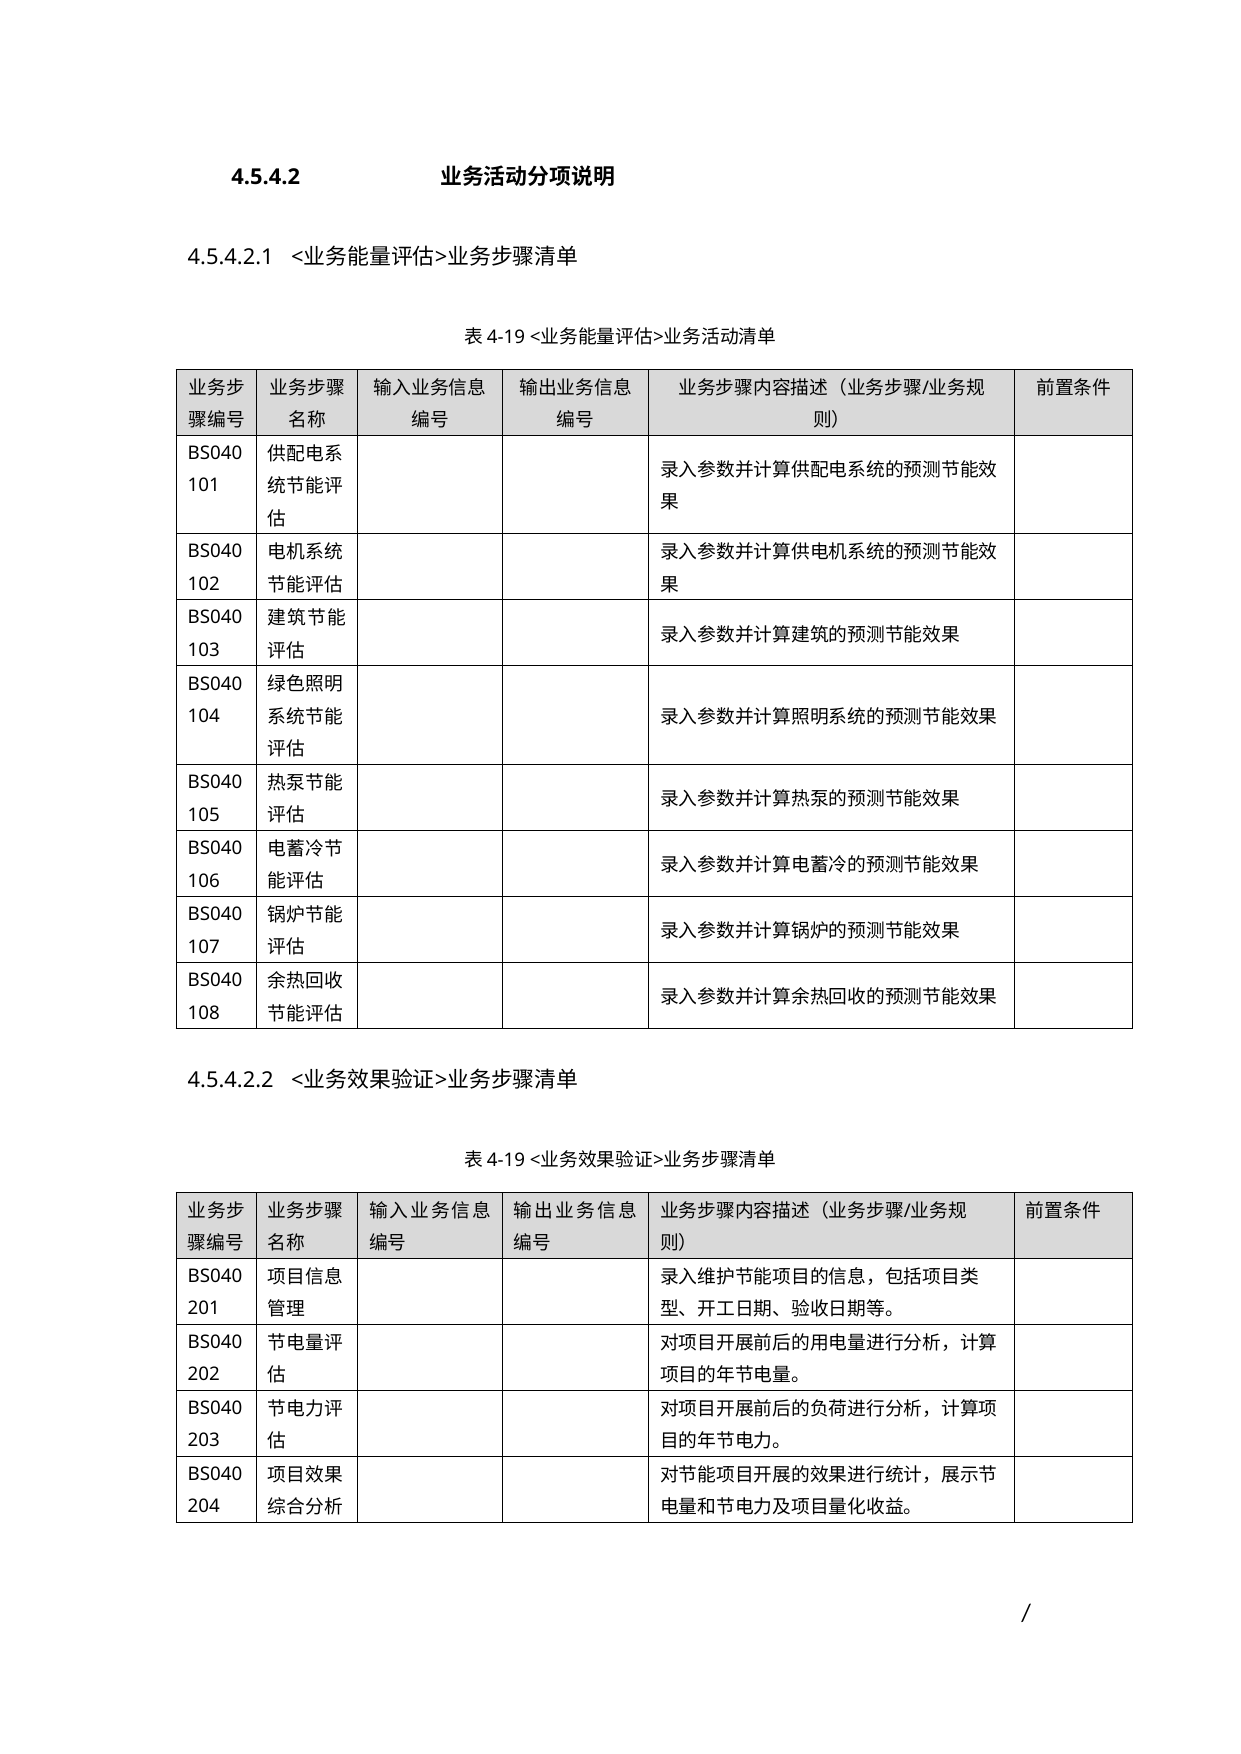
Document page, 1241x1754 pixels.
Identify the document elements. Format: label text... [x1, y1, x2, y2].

table_cell BS040105 [177, 765, 256, 830]
table_header 前置条件 [1015, 1193, 1132, 1258]
table_cell [1015, 963, 1132, 1028]
table_cell [358, 600, 502, 665]
table_cell 录入参数并计算热泵的预测节能效果 [649, 765, 1014, 830]
table_cell [358, 897, 502, 962]
table_cell 录入维护节能项目的信息，包括项目类型、开工日期、验收日期等。 [649, 1259, 1014, 1324]
table_header 输入业务信息编号 [358, 1193, 502, 1258]
table_cell [503, 1391, 648, 1456]
table_header 业务步骤名称 [257, 1193, 357, 1258]
table_cell BS040202 [177, 1325, 256, 1390]
table_cell [1015, 1457, 1132, 1522]
table_cell 录入参数并计算供配电系统的预测节能效果 [649, 436, 1014, 533]
table_cell [503, 600, 648, 665]
table_cell [358, 1391, 502, 1456]
table_cell 热泵节能评估 [257, 765, 357, 830]
table_cell [503, 897, 648, 962]
table_cell BS040108 [177, 963, 256, 1028]
table_cell [1015, 666, 1132, 764]
subtitle 业务活动分项说明 [187, 158, 1053, 191]
table_cell 项目效果综合分析 [257, 1457, 357, 1522]
table_header 输入业务信息编号 [358, 370, 502, 435]
table_cell BS040107 [177, 897, 256, 962]
table_cell [503, 963, 648, 1028]
table_cell [503, 1325, 648, 1390]
table_cell 录入参数并计算照明系统的预测节能效果 [649, 666, 1014, 764]
table_header 业务步骤编号 [177, 1193, 256, 1258]
table_cell [1015, 436, 1132, 533]
table_cell [503, 534, 648, 599]
table_cell [1015, 831, 1132, 896]
table_cell BS040102 [177, 534, 256, 599]
table_cell BS040104 [177, 666, 256, 764]
table_cell BS040204 [177, 1457, 256, 1522]
table_header 前置条件 [1015, 370, 1132, 435]
table_cell 锅炉节能评估 [257, 897, 357, 962]
table_cell 绿色照明系统节能评估 [257, 666, 357, 764]
table_cell BS040203 [177, 1391, 256, 1456]
table_cell [1015, 1325, 1132, 1390]
table_cell [1015, 765, 1132, 830]
table_cell [503, 1259, 648, 1324]
table_cell 电机系统节能评估 [257, 534, 357, 599]
table_cell 电蓄冷节能评估 [257, 831, 357, 896]
table_cell 对节能项目开展的效果进行统计，展示节电量和节电力及项目量化收益。 [649, 1457, 1014, 1522]
table_header 业务步骤内容描述（业务步骤/业务规则） [649, 1193, 1014, 1258]
table_cell BS040201 [177, 1259, 256, 1324]
table_cell [358, 1259, 502, 1324]
table_cell 录入参数并计算锅炉的预测节能效果 [649, 897, 1014, 962]
table_cell [1015, 534, 1132, 599]
table_cell [1015, 897, 1132, 962]
table_header 业务步骤名称 [257, 370, 357, 435]
table_cell [503, 666, 648, 764]
table_cell [358, 1457, 502, 1522]
table_cell [358, 1325, 502, 1390]
table_cell 节电力评估 [257, 1391, 357, 1456]
table_cell [1015, 600, 1132, 665]
text 表4-19 <业务能量评估>业务活动清单 [187, 319, 1053, 352]
table_cell BS040103 [177, 600, 256, 665]
table_cell 录入参数并计算电蓄冷的预测节能效果 [649, 831, 1014, 896]
table_cell [503, 765, 648, 830]
table_cell 供配电系统节能评估 [257, 436, 357, 533]
table_cell [358, 534, 502, 599]
table_cell 节电量评估 [257, 1325, 357, 1390]
table_cell 对项目开展前后的用电量进行分析，计算项目的年节电量。 [649, 1325, 1014, 1390]
table_cell 录入参数并计算供电机系统的预测节能效果 [649, 534, 1014, 599]
table_cell [358, 831, 502, 896]
table_cell 余热回收节能评估 [257, 963, 357, 1028]
table_header 业务步骤编号 [177, 370, 256, 435]
table_header 输出业务信息编号 [503, 370, 648, 435]
text 表4-19 <业务效果验证>业务步骤清单 [187, 1142, 1053, 1175]
table_cell [503, 831, 648, 896]
table_cell [503, 436, 648, 533]
table_cell BS040101 [177, 436, 256, 533]
table_cell 对项目开展前后的负荷进行分析，计算项目的年节电力。 [649, 1391, 1014, 1456]
table_cell 项目信息管理 [257, 1259, 357, 1324]
subtitle <业务能量评估>业务步骤清单 [187, 239, 1031, 271]
subtitle <业务效果验证>业务步骤清单 [187, 1062, 1031, 1094]
table_cell 录入参数并计算余热回收的预测节能效果 [649, 963, 1014, 1028]
table_cell [358, 436, 502, 533]
table_cell [1015, 1391, 1132, 1456]
table_cell [1015, 1259, 1132, 1324]
table_header 输出业务信息编号 [503, 1193, 648, 1258]
table_cell BS040106 [177, 831, 256, 896]
table_cell 建筑节能评估 [257, 600, 357, 665]
table_header 业务步骤内容描述（业务步骤/业务规则） [649, 370, 1014, 435]
table_cell [358, 666, 502, 764]
table_cell [358, 765, 502, 830]
table_cell [503, 1457, 648, 1522]
table_cell [358, 963, 502, 1028]
table_cell 录入参数并计算建筑的预测节能效果 [649, 600, 1014, 665]
